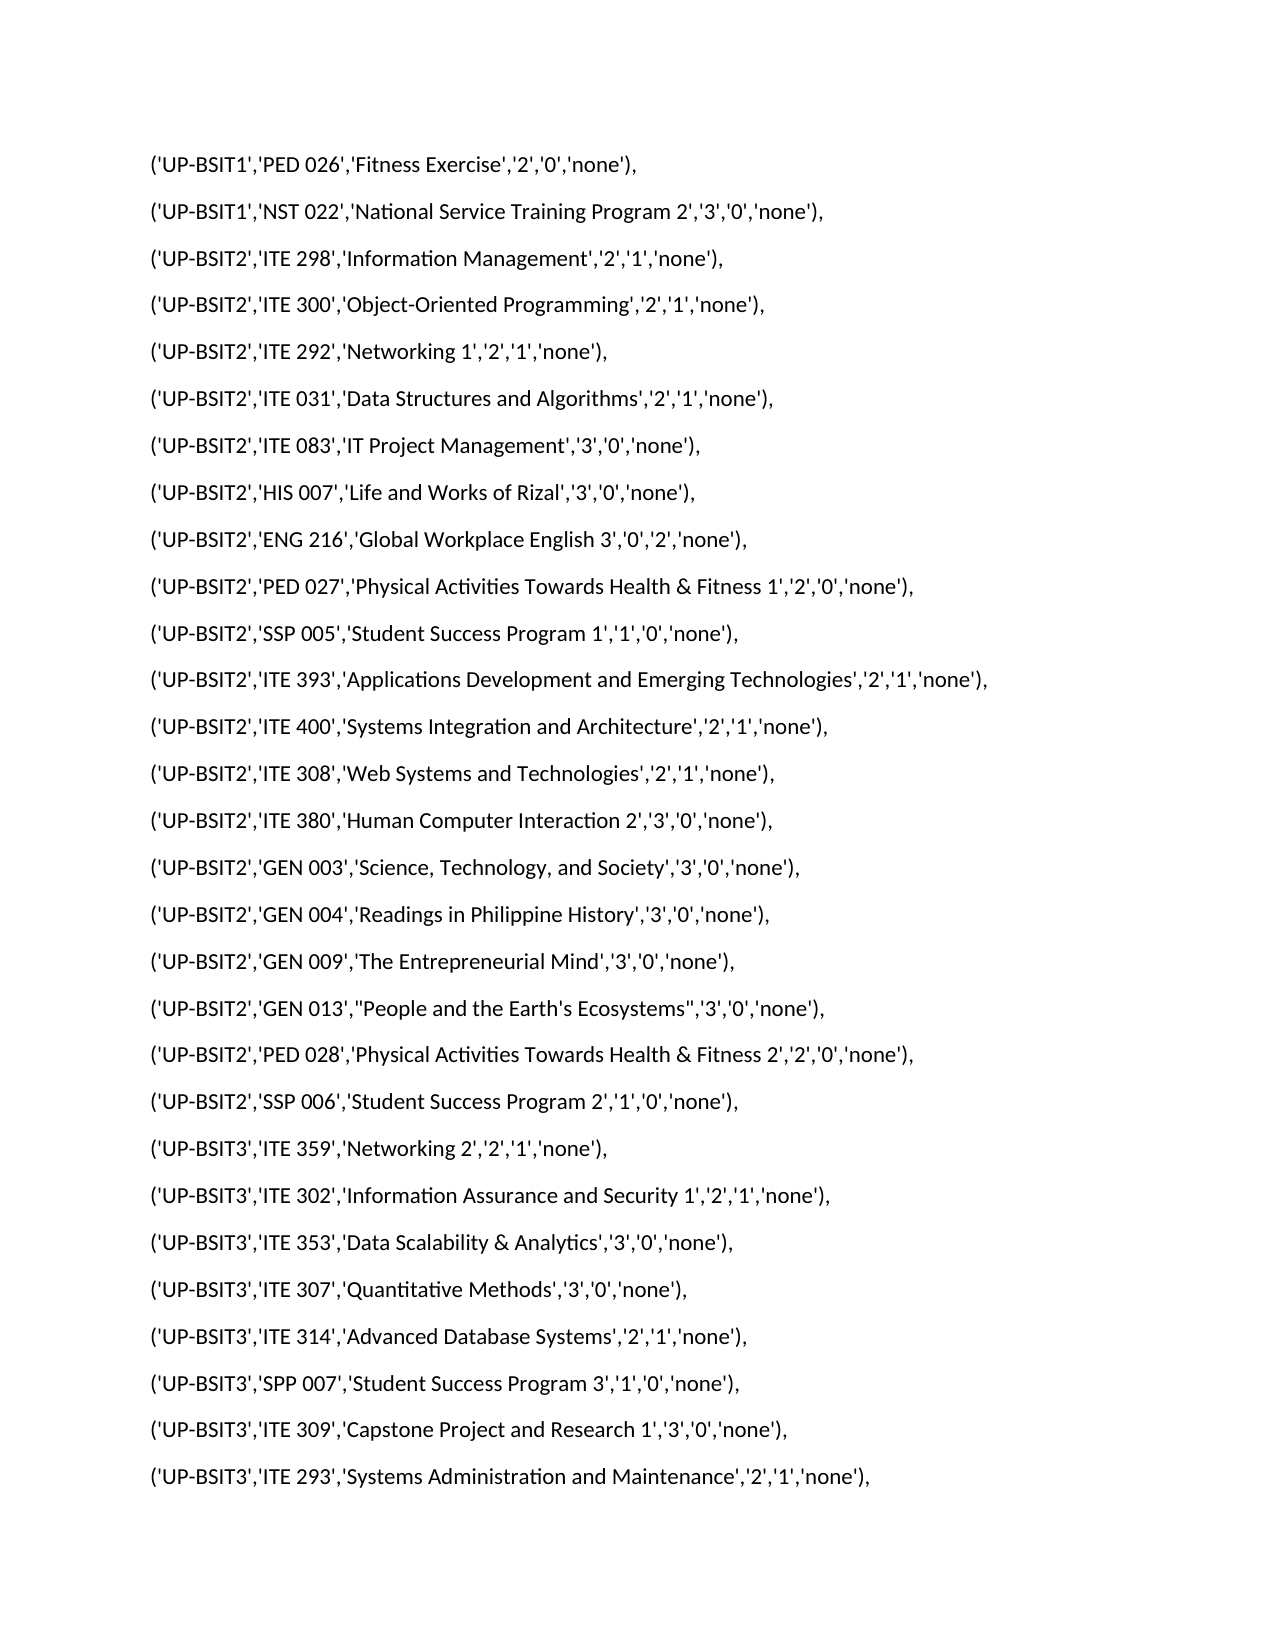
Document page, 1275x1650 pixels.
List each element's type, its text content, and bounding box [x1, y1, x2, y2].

text ('UP-BSIT3','ITE 293','Systems Administration and Maintenance','2','1','none'), [150, 1462, 1125, 1491]
text ('UP-BSIT2','ITE 308','Web Systems and Technologies','2','1','none'), [150, 759, 1125, 787]
text ('UP-BSIT1','PED 026','Fitness Exercise','2','0','none'), [150, 150, 1125, 178]
text ('UP-BSIT2','ITE 292','Networking 1','2','1','none'), [150, 337, 1125, 366]
text ('UP-BSIT3','ITE 314','Advanced Database Systems','2','1','none'), [150, 1322, 1125, 1350]
text ('UP-BSIT3','ITE 359','Networking 2','2','1','none'), [150, 1134, 1125, 1162]
text ('UP-BSIT3','ITE 309','Capstone Project and Research 1','3','0','none'), [150, 1416, 1125, 1444]
text ('UP-BSIT2','GEN 004','Readings in Philippine History','3','0','none'), [150, 900, 1125, 928]
text ('UP-BSIT2','ITE 298','Information Management','2','1','none'), [150, 244, 1125, 272]
text ('UP-BSIT2','SSP 006','Student Success Program 2','1','0','none'), [150, 1087, 1125, 1116]
text ('UP-BSIT2','ITE 393','Applications Development and Emerging Technologies','2','1','none'), [150, 666, 1125, 694]
text ('UP-BSIT3','ITE 302','Information Assurance and Security 1','2','1','none'), [150, 1181, 1125, 1209]
text ('UP-BSIT1','NST 022','National Service Training Program 2','3','0','none'), [150, 197, 1125, 225]
text ('UP-BSIT2','ITE 031','Data Structures and Algorithms','2','1','none'), [150, 384, 1125, 412]
text ('UP-BSIT3','SPP 007','Student Success Program 3','1','0','none'), [150, 1369, 1125, 1397]
text ('UP-BSIT2','ITE 400','Systems Integration and Architecture','2','1','none'), [150, 712, 1125, 741]
text ('UP-BSIT2','GEN 013',"People and the Earth's Ecosystems",'3','0','none'), [150, 994, 1125, 1022]
text ('UP-BSIT2','ITE 380','Human Computer Interaction 2','3','0','none'), [150, 806, 1125, 834]
text ('UP-BSIT2','HIS 007','Life and Works of Rizal','3','0','none'), [150, 478, 1125, 506]
text ('UP-BSIT2','ITE 083','IT Project Management','3','0','none'), [150, 431, 1125, 459]
text ('UP-BSIT2','PED 028','Physical Activities Towards Health & Fitness 2','2','0','none'), [150, 1041, 1125, 1069]
text ('UP-BSIT2','SSP 005','Student Success Program 1','1','0','none'), [150, 619, 1125, 647]
text ('UP-BSIT2','GEN 009','The Entrepreneurial Mind','3','0','none'), [150, 947, 1125, 975]
text ('UP-BSIT3','ITE 307','Quantitative Methods','3','0','none'), [150, 1275, 1125, 1303]
text ('UP-BSIT2','ENG 216','Global Workplace English 3','0','2','none'), [150, 525, 1125, 553]
text ('UP-BSIT2','PED 027','Physical Activities Towards Health & Fitness 1','2','0','none'), [150, 572, 1125, 600]
text ('UP-BSIT2','GEN 003','Science, Technology, and Society','3','0','none'), [150, 853, 1125, 881]
text ('UP-BSIT2','ITE 300','Object-Oriented Programming','2','1','none'), [150, 291, 1125, 319]
text ('UP-BSIT3','ITE 353','Data Scalability & Analytics','3','0','none'), [150, 1228, 1125, 1256]
